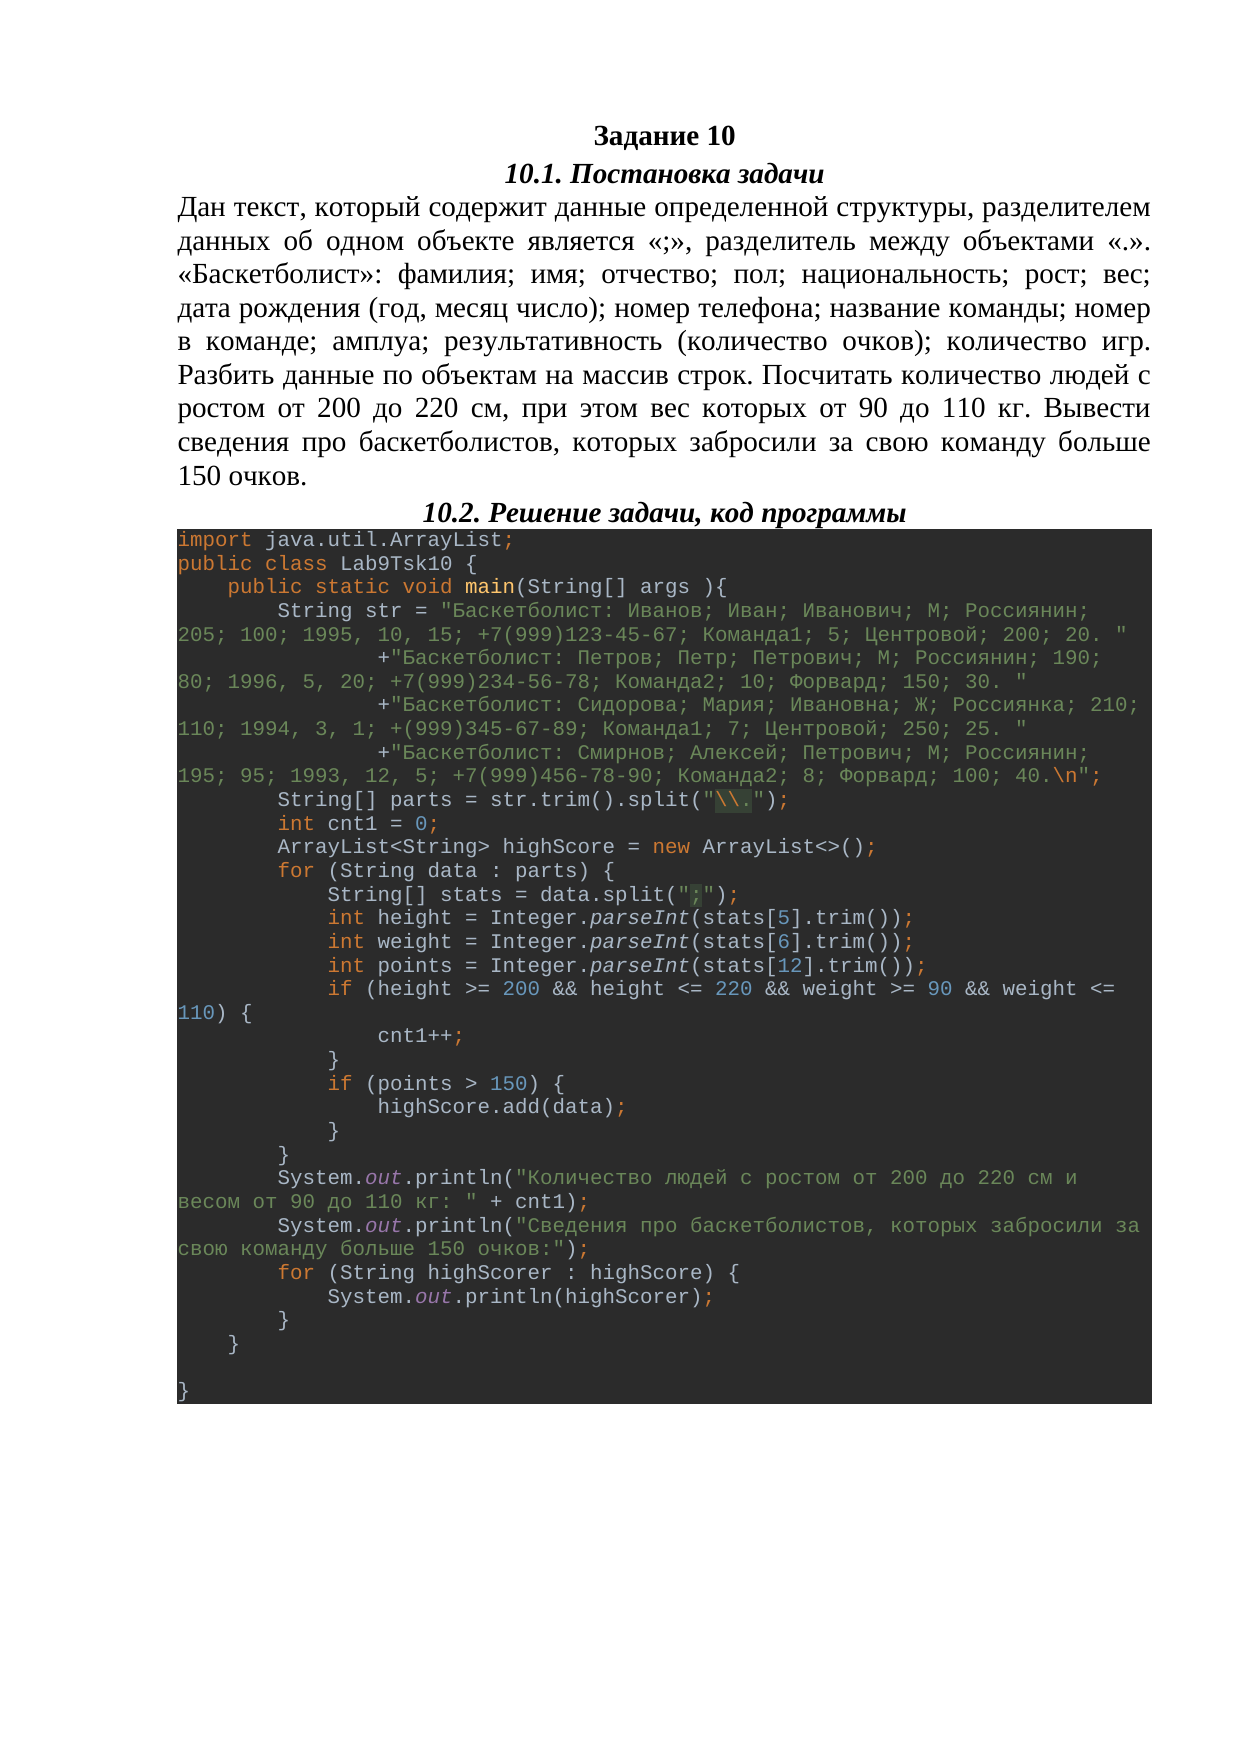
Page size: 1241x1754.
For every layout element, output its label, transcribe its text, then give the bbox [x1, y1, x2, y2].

subtitle 10.1. Постановка задачи [177, 156, 1152, 189]
subtitle 10.2. Решение задачи, код программы [177, 495, 1152, 529]
subtitle Задание 10 [177, 118, 1152, 152]
text Дан текст, который содержит данные определенной структуры, разделителем данных об одном объекте является «;», разделитель между объектами «.». «Баскетболист»: фамилия; имя; отчество; пол; национальность; рост; вес; дата рождения (год, месяц число); номер телефона; название команды; номер в команде; амплуа; результативность (количество очков); количество игр. Разбить данные по объектам на массив строк. Посчитать количество людей с ростом от 200 до 220 см, при этом вес которых от 90 до 110 кг. Вывести сведения про баскетболистов, которых забросили за свою команду больше 150 очков. [177, 189, 1152, 491]
text import java.util.ArrayList; public class Lab9Tsk10 { public static void main(String[] args ){ String str = "Баскетболист: Иванов; Иван; Иванович; М; Россиянин; 205; 100; 1995, 10, 15; +7(999)123-45-67; Команда1; 5; Центровой; 200; 20. " +"Баскетболист: Петров; Петр; Петрович; М; Россиянин; 190; 80; 1996, 5, 20; +7(999)234-56-78; Команда2; 10; Форвард; 150; 30. " +"Баскетболист: Сидорова; Мария; Ивановна; Ж; Россиянка; 210; 110; 1994, 3, 1; +(999)345-67-89; Команда1; 7; Центровой; 250; 25. " +"Баскетболист: Смирнов; Алексей; Петрович; М; Россиянин; 195; 95; 1993, 12, 5; +7(999)456-78-90; Команда2; 8; Форвард; 100; 40.\n"; String[] parts = str.trim().split("\\."); int cnt1 = 0; ArrayList<String> highScore = new ArrayList<>(); for (String data : parts) { String[] stats = data.split(";"); int height = Integer.parseInt(stats[5].trim()); int weight = Integer.parseInt(stats[6].trim()); int points = Integer.parseInt(stats[12].trim()); if (height >= 200 && height <= 220 && weight >= 90 && weight <= 110) { cnt1++; } if (points > 150) { highScore.add(data); } } System.out.println("Количество людей с ростом от 200 до 220 см и весом от 90 до 110 кг: " + cnt1); System.out.println("Сведения про баскетболистов, которых забросили за свою команду больше 150 очков:"); for (String highScorer : highScore) { System.out.println(highScorer); } } } [177, 529, 1152, 1404]
